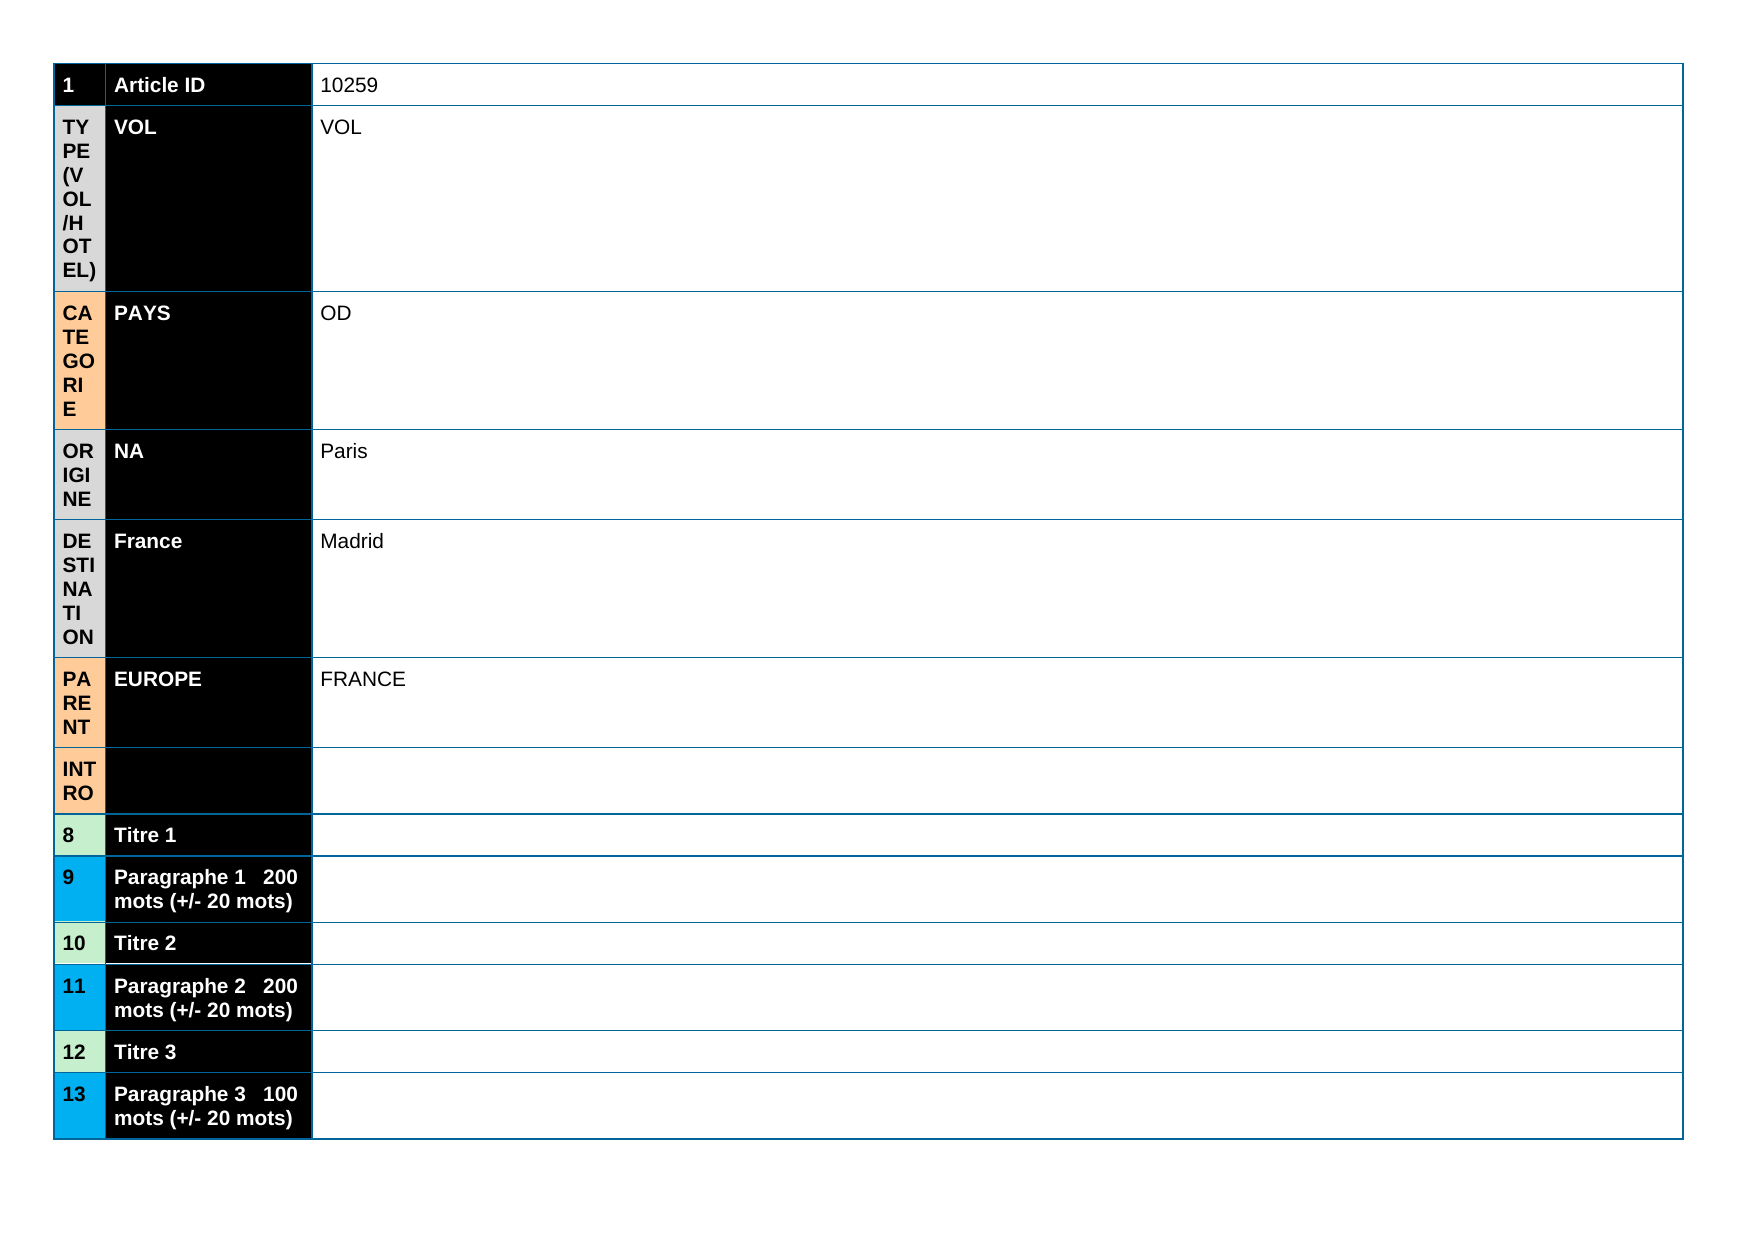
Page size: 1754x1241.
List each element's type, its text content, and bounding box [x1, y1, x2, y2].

table_cell INTRO [55, 748, 105, 813]
table_cell [313, 965, 1682, 1030]
table_cell CATEGORIE [55, 292, 105, 429]
table_cell 10 [55, 923, 105, 963]
table_cell VOL [106, 106, 311, 291]
table_cell 11 [55, 965, 105, 1030]
table_cell TYPE (VOL/HOTEL) [55, 106, 105, 291]
table_cell France [106, 520, 311, 657]
table_header 1 [55, 64, 105, 105]
table_cell OD [313, 292, 1682, 429]
table_cell NA [106, 430, 311, 519]
table_cell [313, 748, 1682, 813]
table_cell 13 [55, 1073, 105, 1138]
table_cell Paragraphe 1 200 mots (+/- 20 mots) [106, 857, 311, 921]
table_cell [313, 923, 1682, 963]
table_cell Paragraphe 2 200 mots (+/- 20 mots) [106, 965, 311, 1030]
table_cell Madrid [313, 520, 1682, 657]
table_cell VOL [313, 106, 1682, 291]
table_cell EUROPE [106, 658, 311, 747]
table_cell DESTINATION [55, 520, 105, 657]
table_cell [313, 1031, 1682, 1072]
table_cell Titre 3 [106, 1031, 311, 1072]
table_header Article ID [106, 64, 311, 105]
table_cell 8 [55, 815, 105, 855]
table_cell [106, 748, 311, 813]
table_cell 9 [55, 857, 105, 921]
table_cell Paragraphe 3 100 mots (+/- 20 mots) [106, 1073, 311, 1138]
table_cell PAYS [106, 292, 311, 429]
table_cell Titre 2 [106, 923, 311, 963]
table_header 10259 [313, 64, 1682, 105]
table_cell [313, 1073, 1682, 1138]
table_cell ORIGINE [55, 430, 105, 519]
table_cell Paris [313, 430, 1682, 519]
table_cell [313, 857, 1682, 921]
table_cell PARENT [55, 658, 105, 747]
table_cell [313, 815, 1682, 855]
table_cell Titre 1 [106, 815, 311, 855]
table_cell 12 [55, 1031, 105, 1072]
table_cell FRANCE [313, 658, 1682, 747]
